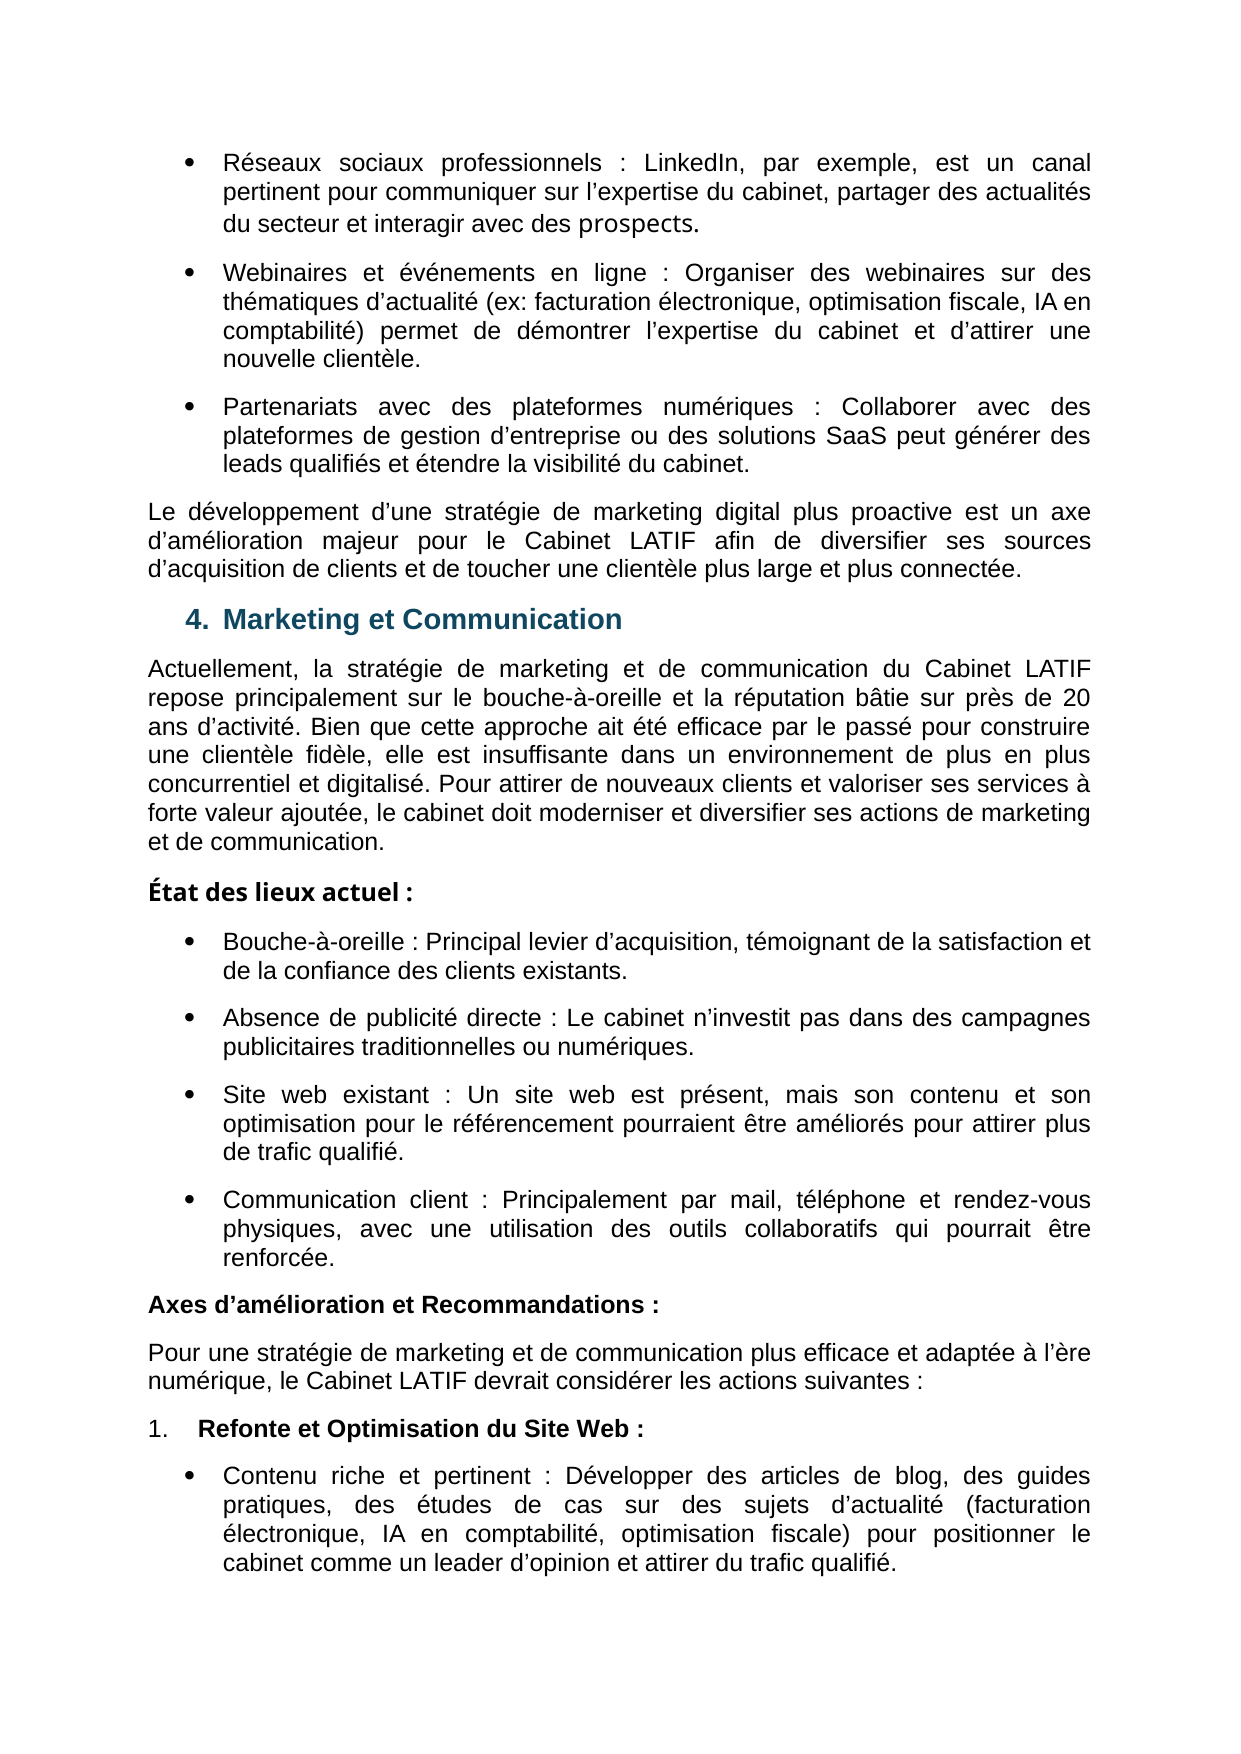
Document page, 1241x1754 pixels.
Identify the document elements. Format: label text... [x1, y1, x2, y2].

text Le développement d’une stratégie de marketing digital plus proactive est un axe d’amélioration majeur pour le Cabinet LATIF afin de diversifier ses sources d’acquisition de clients et de toucher une clientèle plus large et plus connectée. [148, 497, 1093, 583]
list Partenariats avec des plateformes numériques : Collaborer avec des plateformes de gestion d’entreprise ou des solutions SaaS peut générer des leads qualifiés et étendre la visibilité du cabinet. [185, 392, 1093, 478]
list Réseaux sociaux professionnels : LinkedIn, par exemple, est un canal pertinent pour communiquer sur l’expertise du cabinet, partager des actualités du secteur et interagir avec des prospects. [185, 148, 1093, 239]
list Bouche-à-oreille : Principal levier d’acquisition, témoignant de la satisfaction et de la confiance des clients existants. [185, 927, 1093, 985]
text Pour une stratégie de marketing et de communication plus efficace et adaptée à l’ère numérique, le Cabinet LATIF devrait considérer les actions suivantes : [148, 1337, 1093, 1395]
text Axes d’amélioration et Recommandations : [148, 1290, 1093, 1319]
list Absence de publicité directe : Le cabinet n’investit pas dans des campagnes publicitaires traditionnelles ou numériques. [185, 1003, 1093, 1061]
text Actuellement, la stratégie de marketing et de communication du Cabinet LATIF repose principalement sur le bouche-à-oreille et la réputation bâtie sur près de 20 ans d’activité. Bien que cette approche ait été efficace par le passé pour construire une clientèle fidèle, elle est insuffisante dans un environnement de plus en plus concurrentiel et digitalisé. Pour attirer de nouveaux clients et valoriser ses services à forte valeur ajoutée, le cabinet doit moderniser et diversifier ses actions de marketing et de communication. [148, 654, 1093, 856]
text État des lieux actuel : [148, 874, 1093, 908]
list Webinaires et événements en ligne : Organiser des webinaires sur des thématiques d’actualité (ex: facturation électronique, optimisation fiscale, IA en comptabilité) permet de démontrer l’expertise du cabinet et d’attirer une nouvelle clientèle. [185, 258, 1093, 373]
subtitle Marketing et Communication [185, 602, 1093, 636]
list Site web existant : Un site web est présent, mais son contenu et son optimisation pour le référencement pourraient être améliorés pour attirer plus de trafic qualifié. [185, 1080, 1093, 1166]
list Communication client : Principalement par mail, téléphone et rendez-vous physiques, avec une utilisation des outils collaboratifs qui pourrait être renforcée. [185, 1185, 1093, 1271]
list Contenu riche et pertinent : Développer des articles de blog, des guides pratiques, des études de cas sur des sujets d’actualité (facturation électronique, IA en comptabilité, optimisation fiscale) pour positionner le cabinet comme un leader d’opinion et attirer du trafic qualifié. [185, 1461, 1093, 1576]
list Refonte et Optimisation du Site Web : [148, 1414, 1093, 1442]
